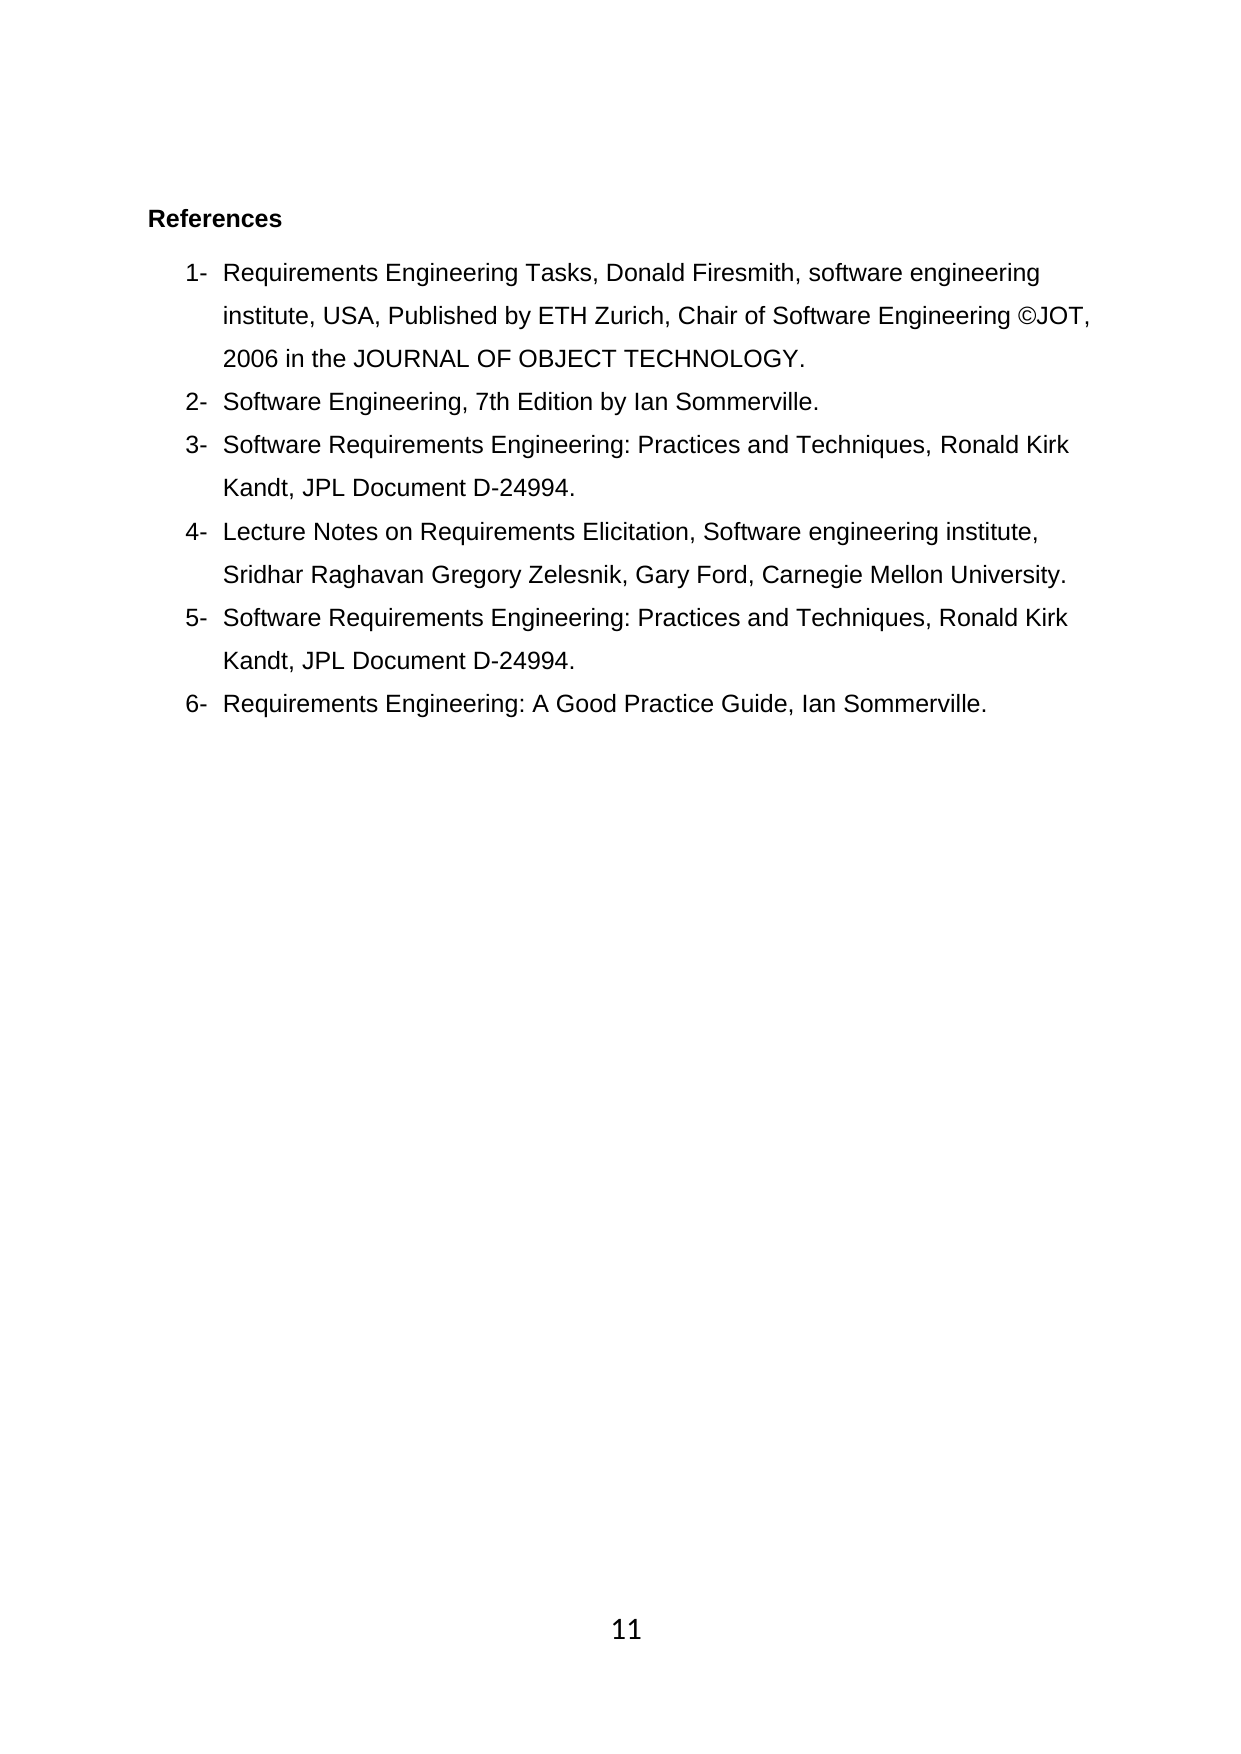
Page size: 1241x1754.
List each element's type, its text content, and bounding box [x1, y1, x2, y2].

text References [148, 204, 1107, 233]
list Software Requirements Engineering: Practices and Techniques, Ronald Kirk Kandt, JPL Document D-24994. [185, 430, 1107, 502]
list Requirements Engineering Tasks, Donald Firesmith, software engineering institute, USA, Published by ETH Zurich, Chair of Software Engineering ©JOT, 2006 in the JOURNAL OF OBJECT TECHNOLOGY. [185, 258, 1107, 373]
list Lecture Notes on Requirements Elicitation, Software engineering institute, Sridhar Raghavan Gregory Zelesnik, Gary Ford, Carnegie Mellon University. [185, 516, 1107, 588]
list Software Requirements Engineering: Practices and Techniques, Ronald Kirk Kandt, JPL Document D-24994. [185, 603, 1107, 674]
list Software Engineering, 7th Edition by Ian Sommerville. [185, 387, 1107, 416]
list Requirements Engineering: A Good Practice Guide, Ian Sommerville. [185, 689, 1107, 718]
